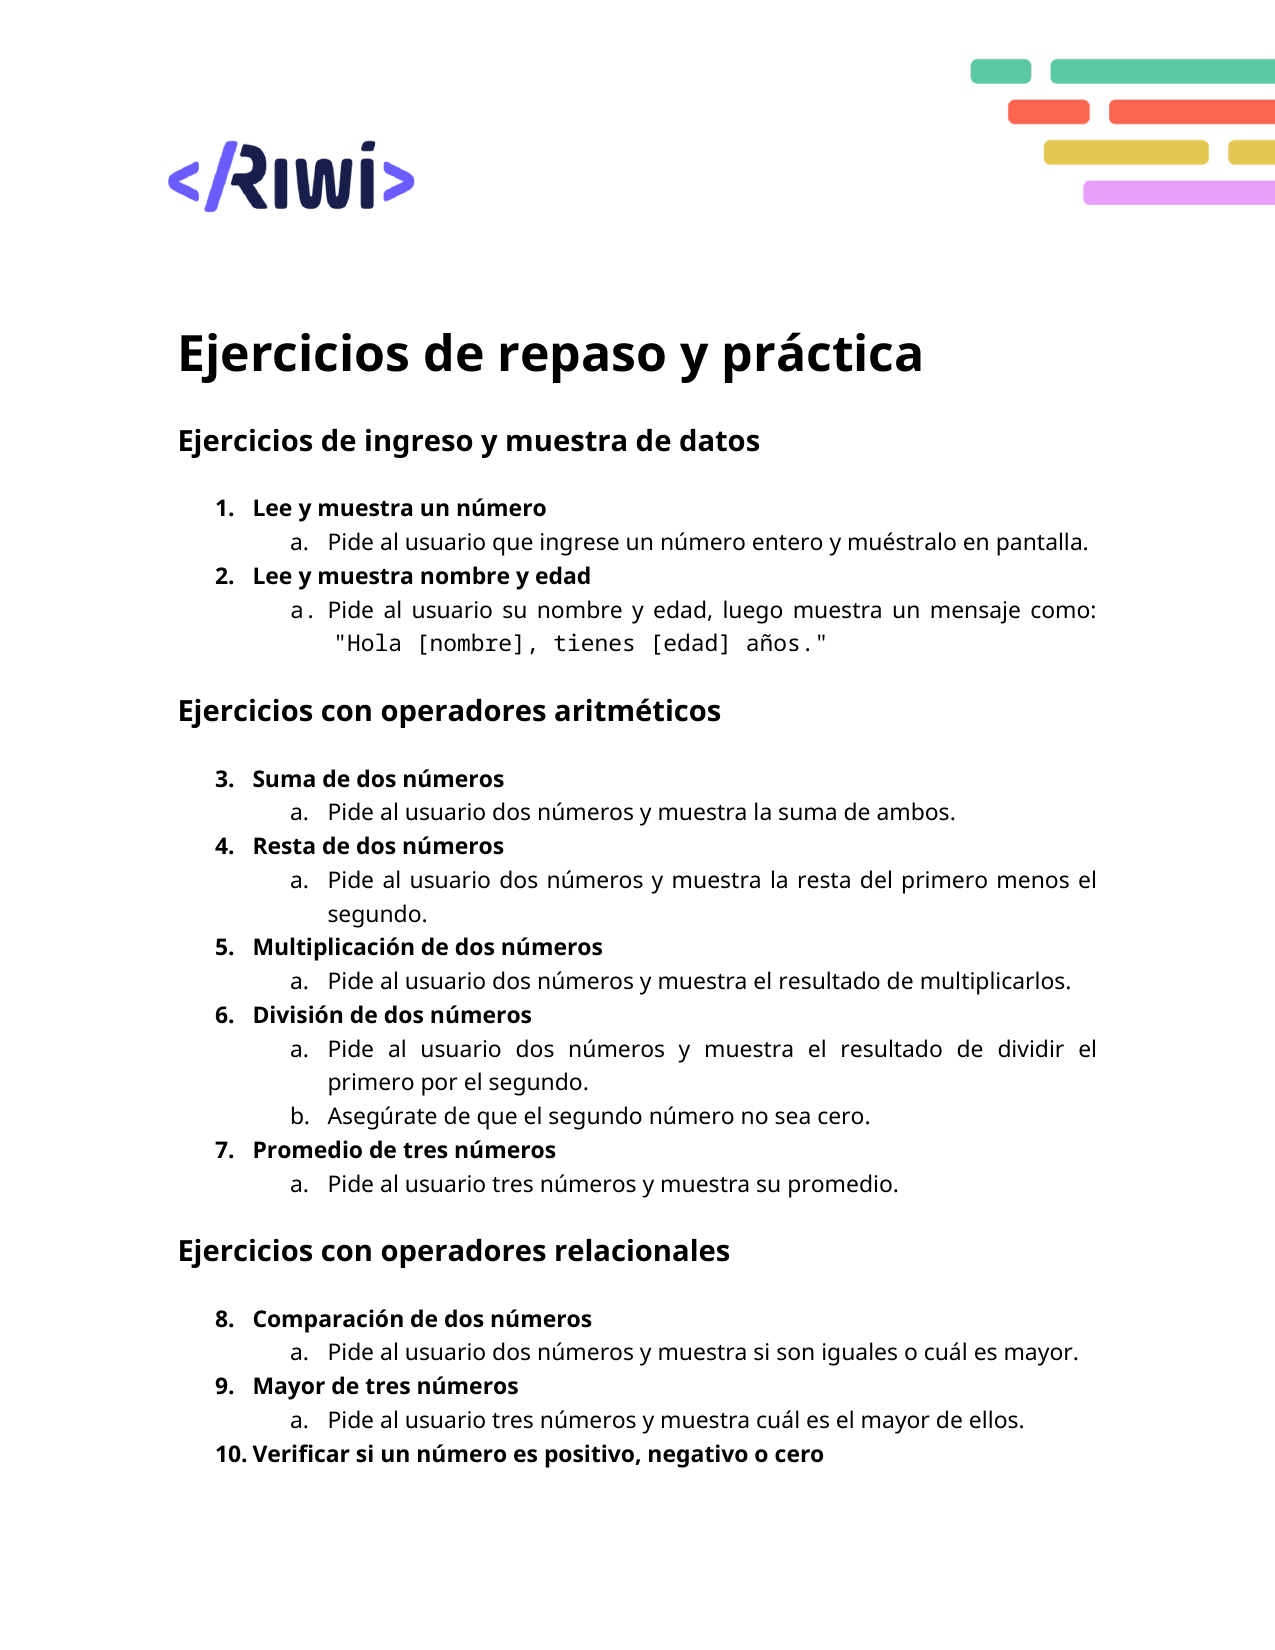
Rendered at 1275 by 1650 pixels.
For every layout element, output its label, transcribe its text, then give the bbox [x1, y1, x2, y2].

list Pide al usuario dos números y muestra la suma de ambos. [290, 796, 1098, 827]
subtitle Ejercicios de ingreso y muestra de datos [177, 420, 1098, 460]
subtitle Ejercicios con operadores relacionales [177, 1231, 1098, 1270]
list Asegúrate de que el segundo número no sea cero. [290, 1100, 1098, 1131]
list Verificar si un número es positivo, negativo o cero [215, 1438, 1098, 1469]
subtitle Ejercicios con operadores aritméticos [177, 690, 1098, 730]
list Multiplicación de dos números [215, 931, 1098, 962]
list Promedio de tres números [215, 1134, 1098, 1165]
subtitle Ejercicios de repaso y práctica [177, 317, 1098, 386]
list Pide al usuario dos números y muestra el resultado de multiplicarlos. [290, 965, 1098, 996]
list Pide al usuario dos números y muestra si son iguales o cuál es mayor. [290, 1336, 1098, 1368]
picture [3, 4, 1275, 234]
list Lee y muestra un número [215, 492, 1098, 524]
list Pide al usuario tres números y muestra cuál es el mayor de ellos. [290, 1404, 1098, 1435]
list Suma de dos números [215, 762, 1098, 794]
list División de dos números [215, 999, 1098, 1030]
list Lee y muestra nombre y edad [215, 560, 1098, 591]
list Comparación de dos números [215, 1303, 1098, 1334]
list Pide al usuario que ingrese un número entero y muéstralo en pantalla. [290, 526, 1098, 557]
list Mayor de tres números [215, 1370, 1098, 1401]
list Resta de dos números [215, 830, 1098, 861]
list Pide al usuario tres números y muestra su promedio. [290, 1167, 1098, 1199]
list Pide al usuario dos números y muestra la resta del primero menos el segundo. [290, 864, 1098, 929]
list Pide al usuario su nombre y edad, luego muestra un mensaje como: "Hola [nombre], tienes [edad] años." [290, 594, 1098, 659]
list Pide al usuario dos números y muestra el resultado de dividir el primero por el segundo. [290, 1032, 1098, 1097]
